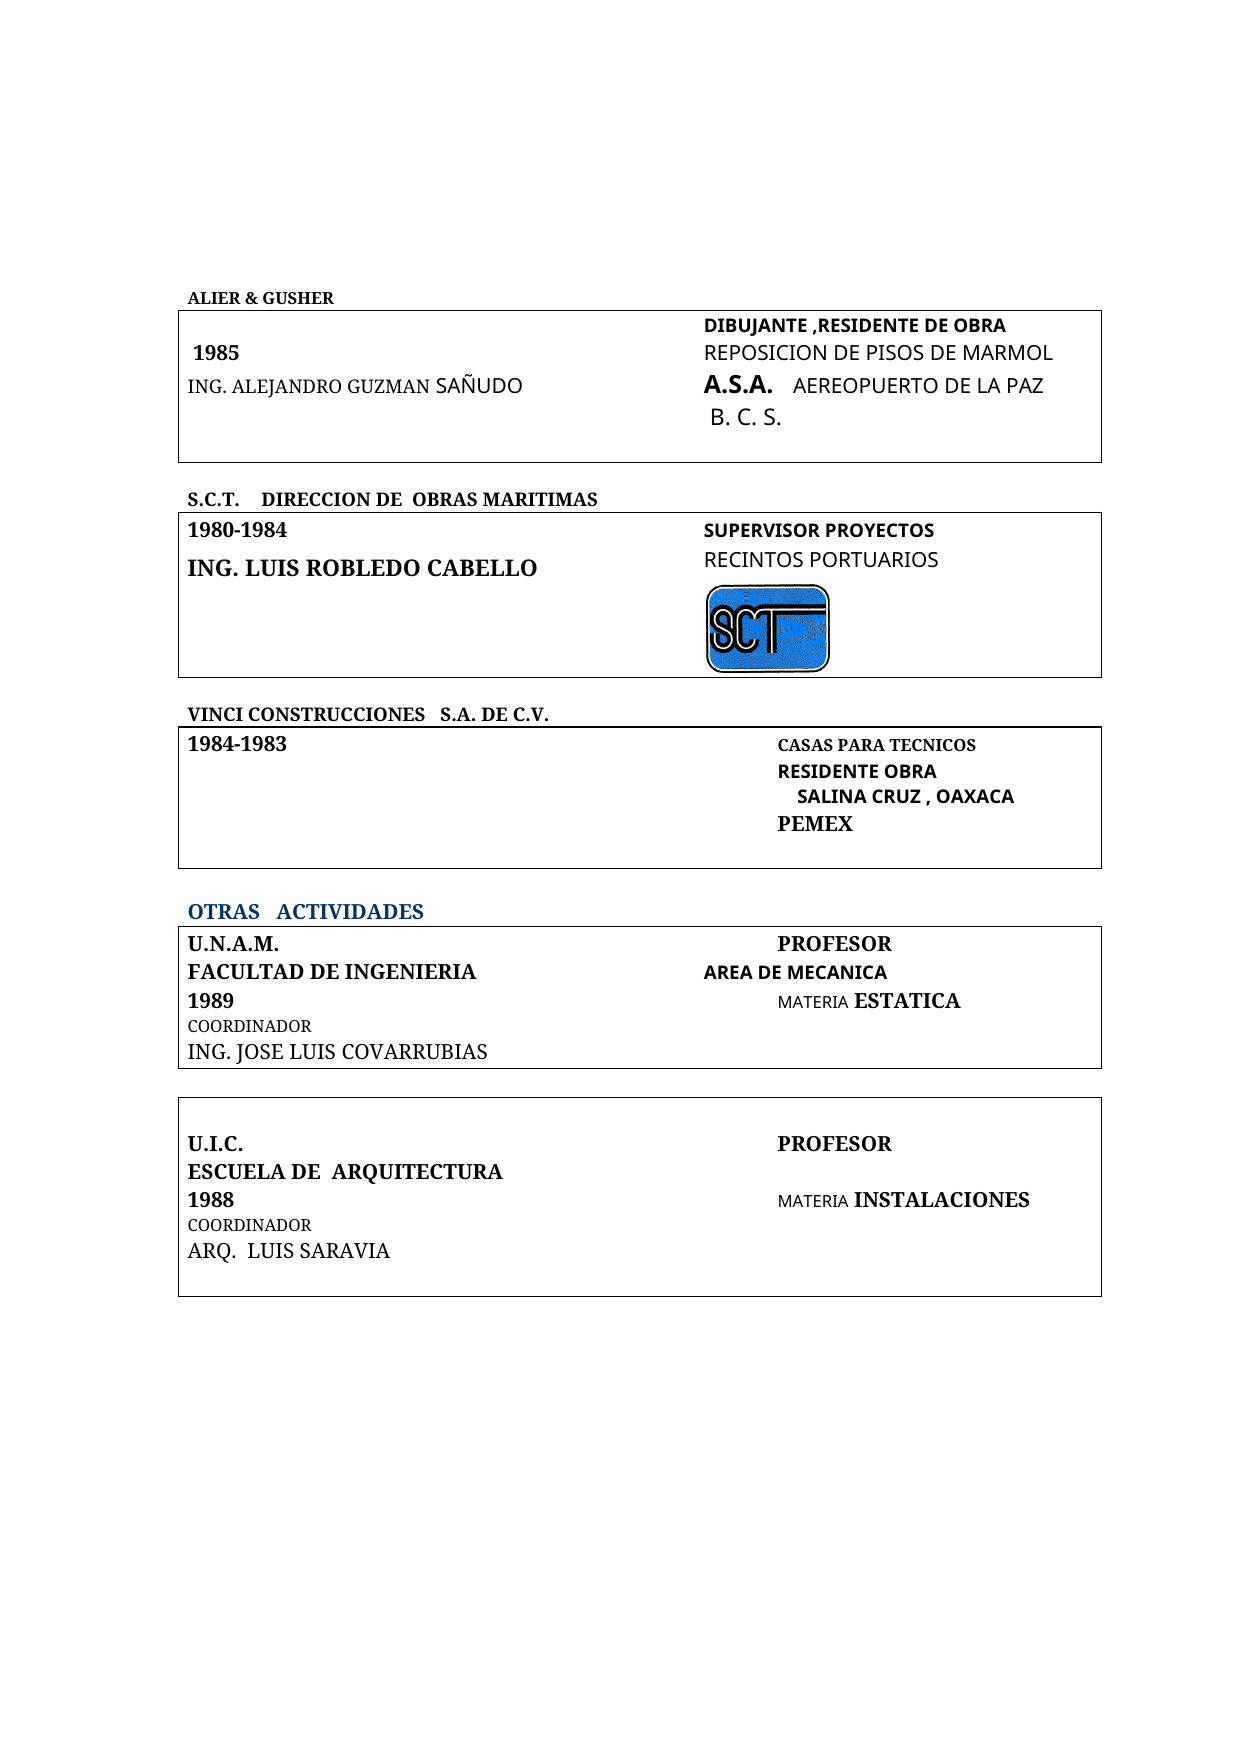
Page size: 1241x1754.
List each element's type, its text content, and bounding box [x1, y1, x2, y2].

text B. C. S. [187, 401, 1092, 432]
text ALIER & GUSHER [187, 287, 1092, 309]
text 1985 REPOSICION DE PISOS DE MARMOL [187, 338, 1092, 367]
text U.N.A.M. PROFESOR [179, 927, 1101, 957]
text ING. LUIS ROBLEDO CABELLO RECINTOS PORTUARIOS [187, 543, 1092, 583]
text ESCUELA DE ARQUITECTURA [187, 1157, 1092, 1186]
text RESIDENTE OBRA [187, 758, 1092, 783]
text S.C.T. DIRECCION DE OBRAS MARITIMAS [187, 486, 1092, 512]
text ING. ALEJANDRO GUZMAN SAÑUDO A.S.A. AEREOPUERTO DE LA PAZ [187, 367, 1092, 401]
text 1988 MATERIA INSTALACIONES [187, 1186, 1092, 1214]
text 1984-1983 CASAS PARA TECNICOS [179, 728, 1101, 758]
picture [703, 582, 832, 676]
text COORDINADOR [187, 1014, 1092, 1034]
text ING. JOSE LUIS COVARRUBIAS [179, 1034, 1101, 1068]
text U.I.C. PROFESOR [187, 1129, 1092, 1157]
text ARQ. LUIS SARAVIA [187, 1237, 1092, 1265]
text VINCI CONSTRUCCIONES S.A. DE C.V. [187, 701, 1092, 726]
text 1989 MATERIA ESTATICA [187, 986, 1092, 1014]
text PEMEX [187, 809, 1092, 837]
text DIBUJANTE ,RESIDENTE DE OBRA [179, 311, 1101, 338]
text COORDINADOR [187, 1214, 1092, 1237]
text SALINA CRUZ , OAXACA [187, 783, 1092, 809]
text OTRAS ACTIVIDADES [187, 897, 1092, 926]
text 1980-1984 SUPERVISOR PROYECTOS [179, 513, 1101, 543]
text FACULTAD DE INGENIERIA AREA DE MECANICA [187, 957, 1092, 986]
